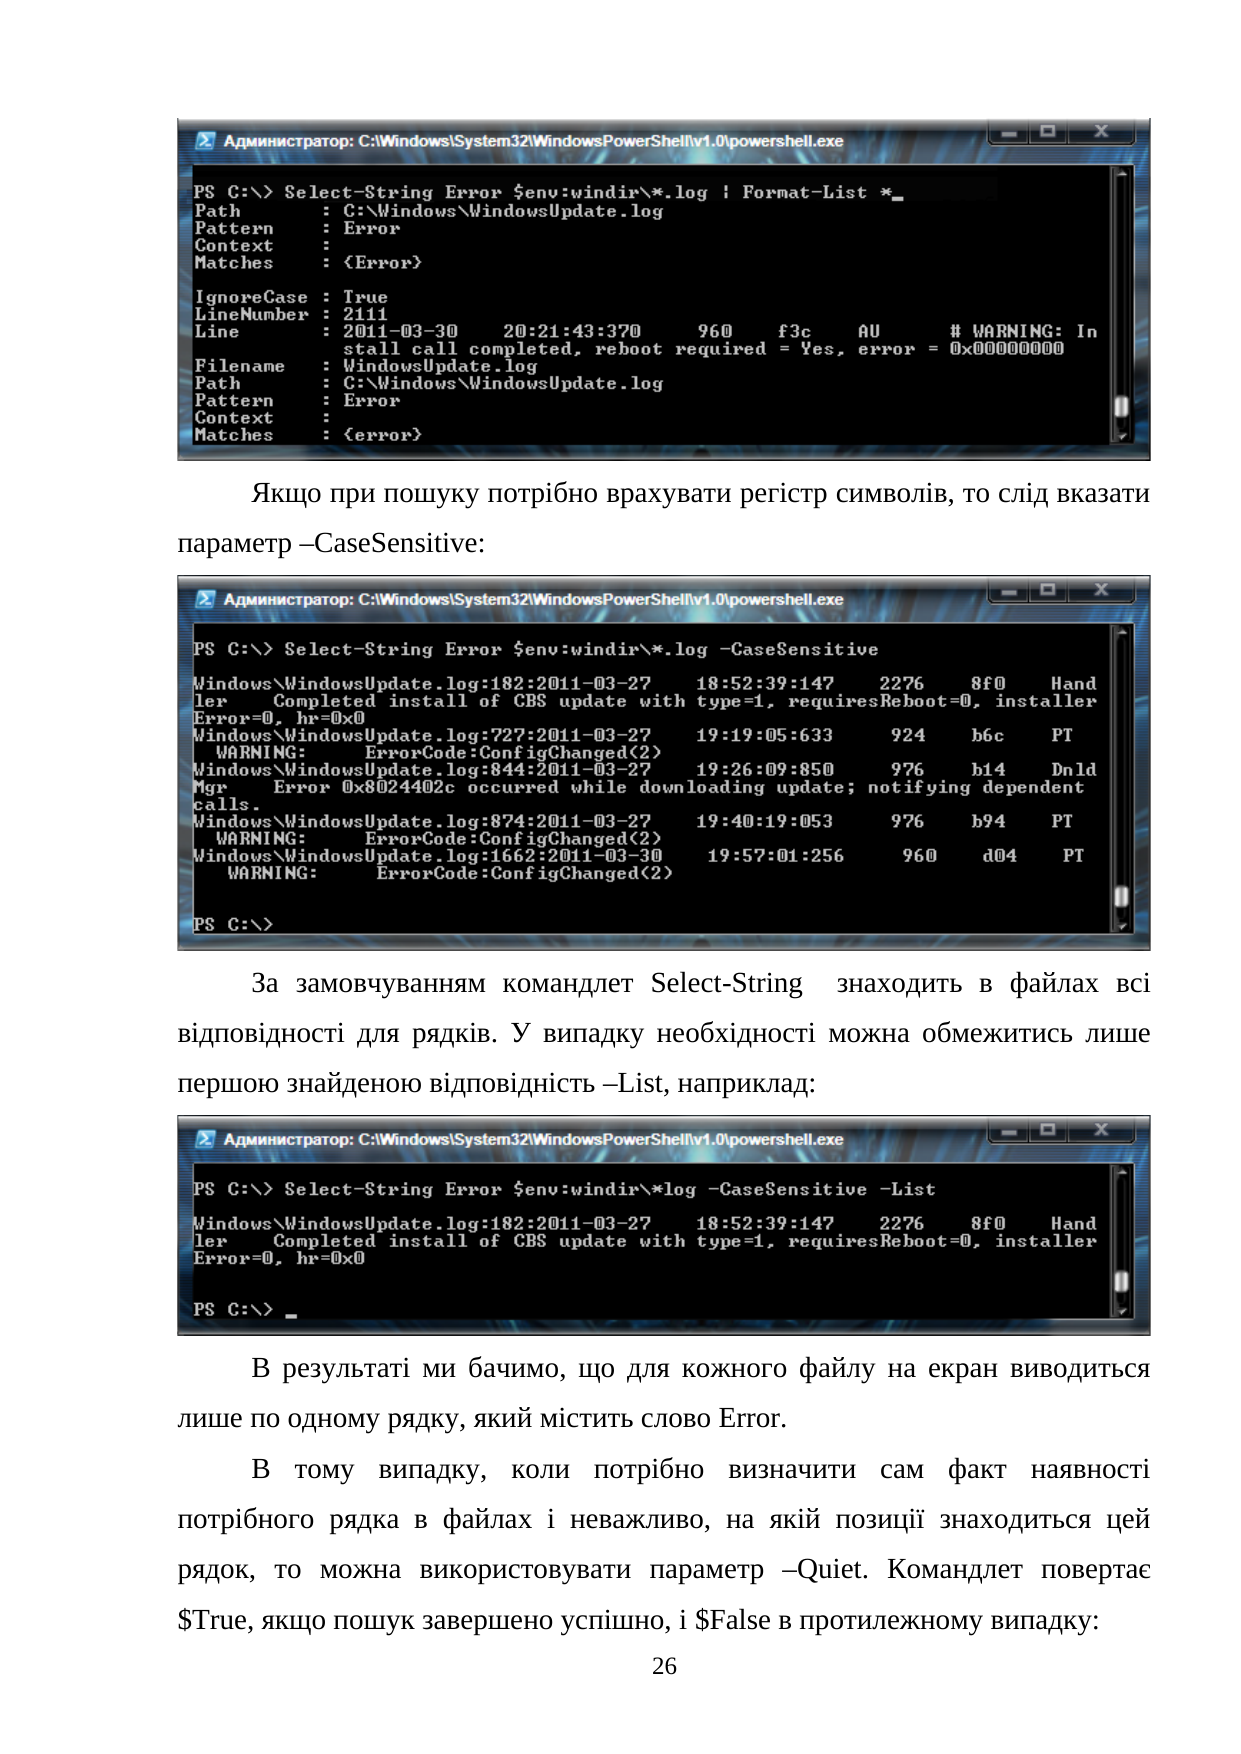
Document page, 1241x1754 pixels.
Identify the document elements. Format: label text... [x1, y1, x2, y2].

text Якщо при пошуку потрібно врахувати регістр символів, то слід вказати параметр –CaseSensitive: [177, 475, 1152, 558]
text За замовчуванням командлет Select-String знаходить в файлах всі відповідності для рядків. У випадку необхідності можна обмежитись лише першою знайденою відповідність –List, наприклад: [177, 965, 1152, 1099]
picture [177, 118, 1151, 461]
picture [177, 1115, 1151, 1336]
text В результаті ми бачимо, що для кожного файлу на екран виводиться лише по одному рядку, який містить слово Error. [177, 1350, 1152, 1434]
picture [177, 575, 1151, 951]
text В тому випадку, коли потрібно визначити сам факт наявності потрібного рядка в файлах і неважливо, на якій позиції знаходиться цей рядок, то можна використовувати параметр –Quiet. Командлет повертає $True, якщо пошук завершено успішно, і $False в протилежному випадку: [177, 1451, 1152, 1635]
